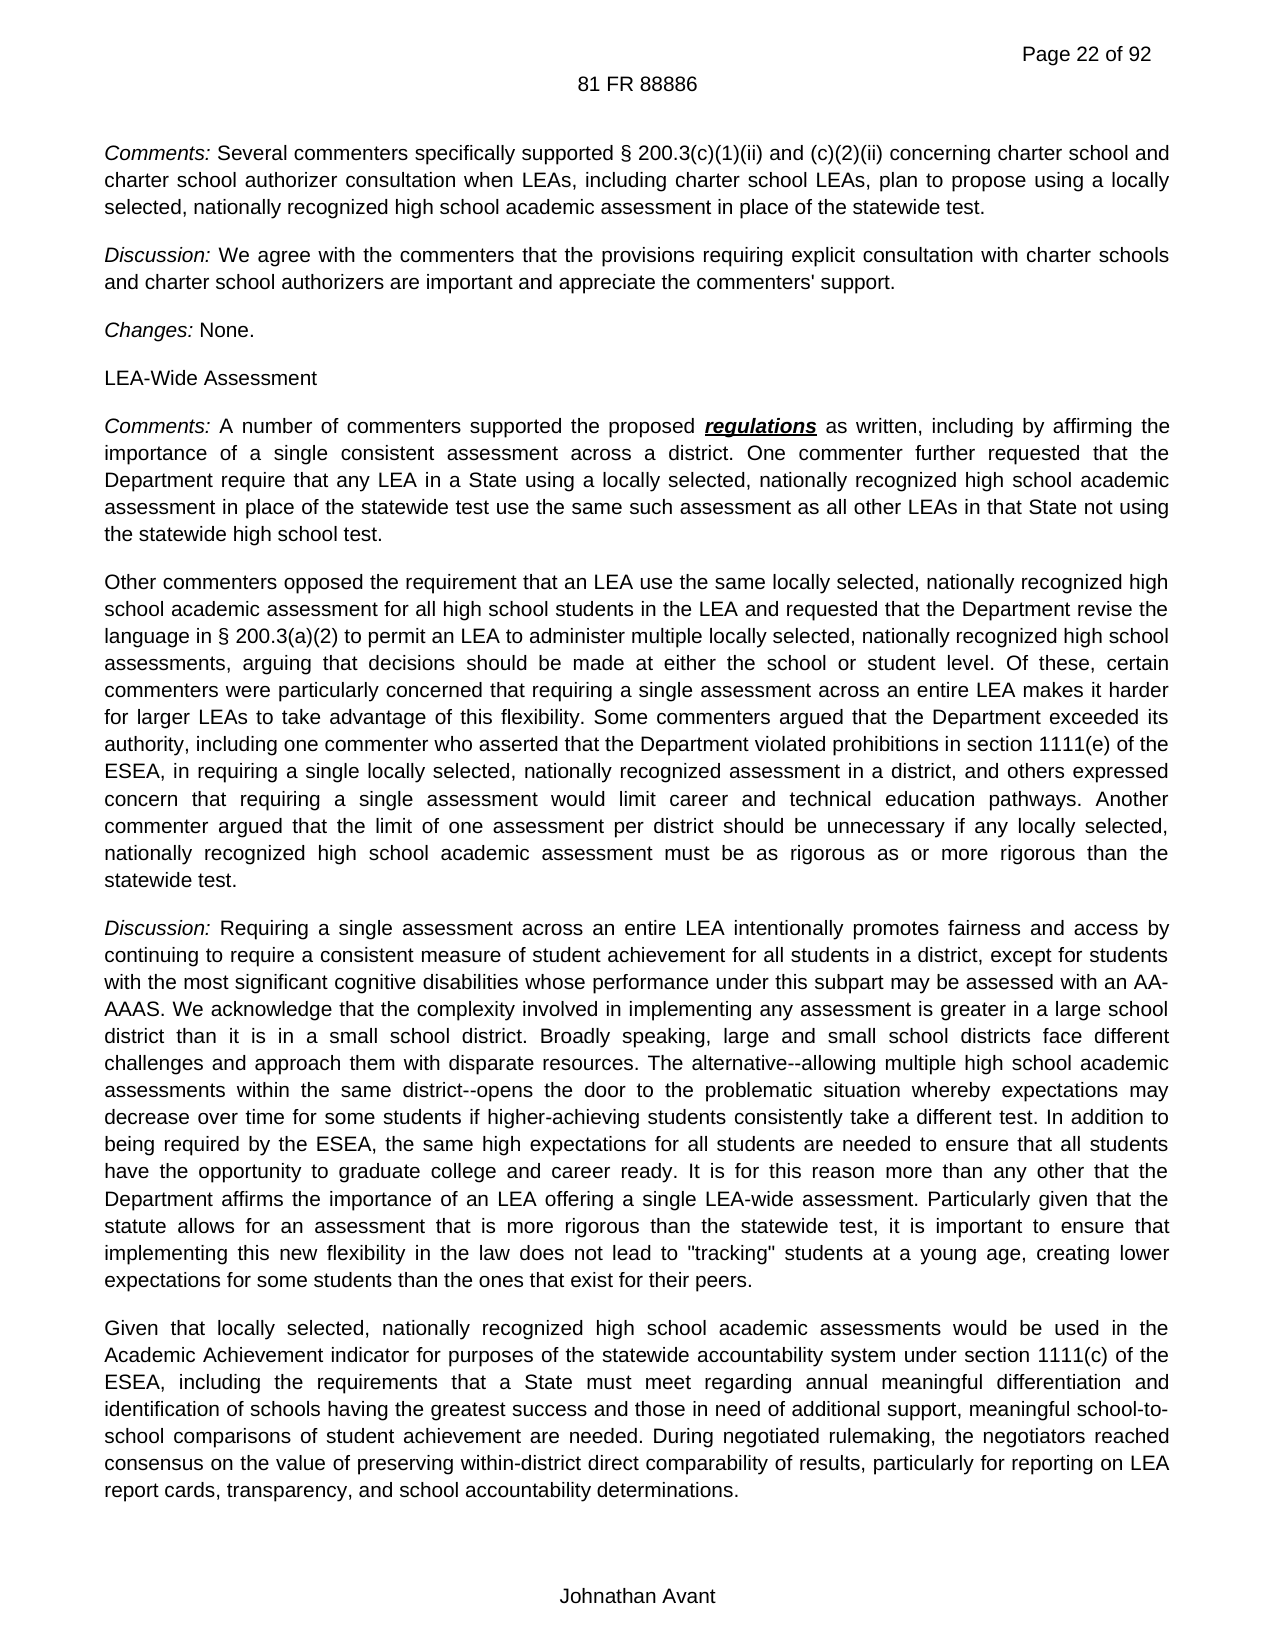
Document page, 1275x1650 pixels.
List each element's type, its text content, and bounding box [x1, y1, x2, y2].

text Given that locally selected, nationally recognized high school academic assessments would be used in the Academic Achievement indicator for purposes of the statewide accountability system under section 1111(c) of the ESEA, including the requirements that a State must meet regarding annual meaningful differentiation and identification of schools having the greatest success and those in need of additional support, meaningful school-to-school comparisons of student achievement are needed. During negotiated rulemaking, the negotiators reached consensus on the value of preserving within-district direct comparability of results, particularly for reporting on LEA report cards, transparency, and school accountability determinations. [104, 1312, 1171, 1502]
text Changes: None. [104, 314, 1171, 342]
text Discussion: Requiring a single assessment across an entire LEA intentionally promotes fairness and access by continuing to require a consistent measure of student achievement for all students in a district, except for students with the most significant cognitive disabilities whose performance under this subpart may be assessed with an AA-AAAS. We acknowledge that the complexity involved in implementing any assessment is greater in a large school district than it is in a small school district. Broadly speaking, large and small school districts face different challenges and approach them with disparate resources. The alternative--allowing multiple high school academic assessments within the same district--opens the door to the problematic situation whereby expectations may decrease over time for some students if higher-achieving students consistently take a different test. In addition to being required by the ESEA, the same high expectations for all students are needed to ensure that all students have the opportunity to graduate college and career ready. It is for this reason more than any other that the Department affirms the importance of an LEA offering a single LEA-wide assessment. Particularly given that the statute allows for an assessment that is more rigorous than the statewide test, it is important to ensure that implementing this new flexibility in the law does not lead to "tracking" students at a young age, creating lower expectations for some students than the ones that exist for their peers. [104, 912, 1171, 1292]
text Comments: Several commenters specifically supported § 200.3(c)(1)(ii) and (c)(2)(ii) concerning charter school and charter school authorizer consultation when LEAs, including charter school LEAs, plan to propose using a locally selected, nationally recognized high school academic assessment in place of the statewide test. [104, 137, 1171, 219]
text Other commenters opposed the requirement that an LEA use the same locally selected, nationally recognized high school academic assessment for all high school students in the LEA and requested that the Department revise the language in § 200.3(a)(2) to permit an LEA to administer multiple locally selected, nationally recognized high school assessments, arguing that decisions should be made at either the school or student level. Of these, certain commenters were particularly concerned that requiring a single assessment across an entire LEA makes it harder for larger LEAs to take advantage of this flexibility. Some commenters argued that the Department exceeded its authority, including one commenter who asserted that the Department violated prohibitions in section 1111(e) of the ESEA, in requiring a single locally selected, nationally recognized assessment in a district, and others expressed concern that requiring a single assessment would limit career and technical education pathways. Another commenter argued that the limit of one assessment per district should be unnecessary if any locally selected, nationally recognized high school academic assessment must be as rigorous as or more rigorous than the statewide test. [104, 567, 1171, 892]
text LEA-Wide Assessment [104, 362, 1171, 389]
text Discussion: We agree with the commenters that the provisions requiring explicit consultation with charter schools and charter school authorizers are important and appreciate the commenters' support. [104, 239, 1171, 294]
text Comments: A number of commenters supported the proposed regulations as written, including by affirming the importance of a single consistent assessment across a district. One commenter further requested that the Department require that any LEA in a State using a locally selected, nationally recognized high school academic assessment in place of the statewide test use the same such assessment as all other LEAs in that State not using the statewide high school test. [104, 410, 1171, 546]
